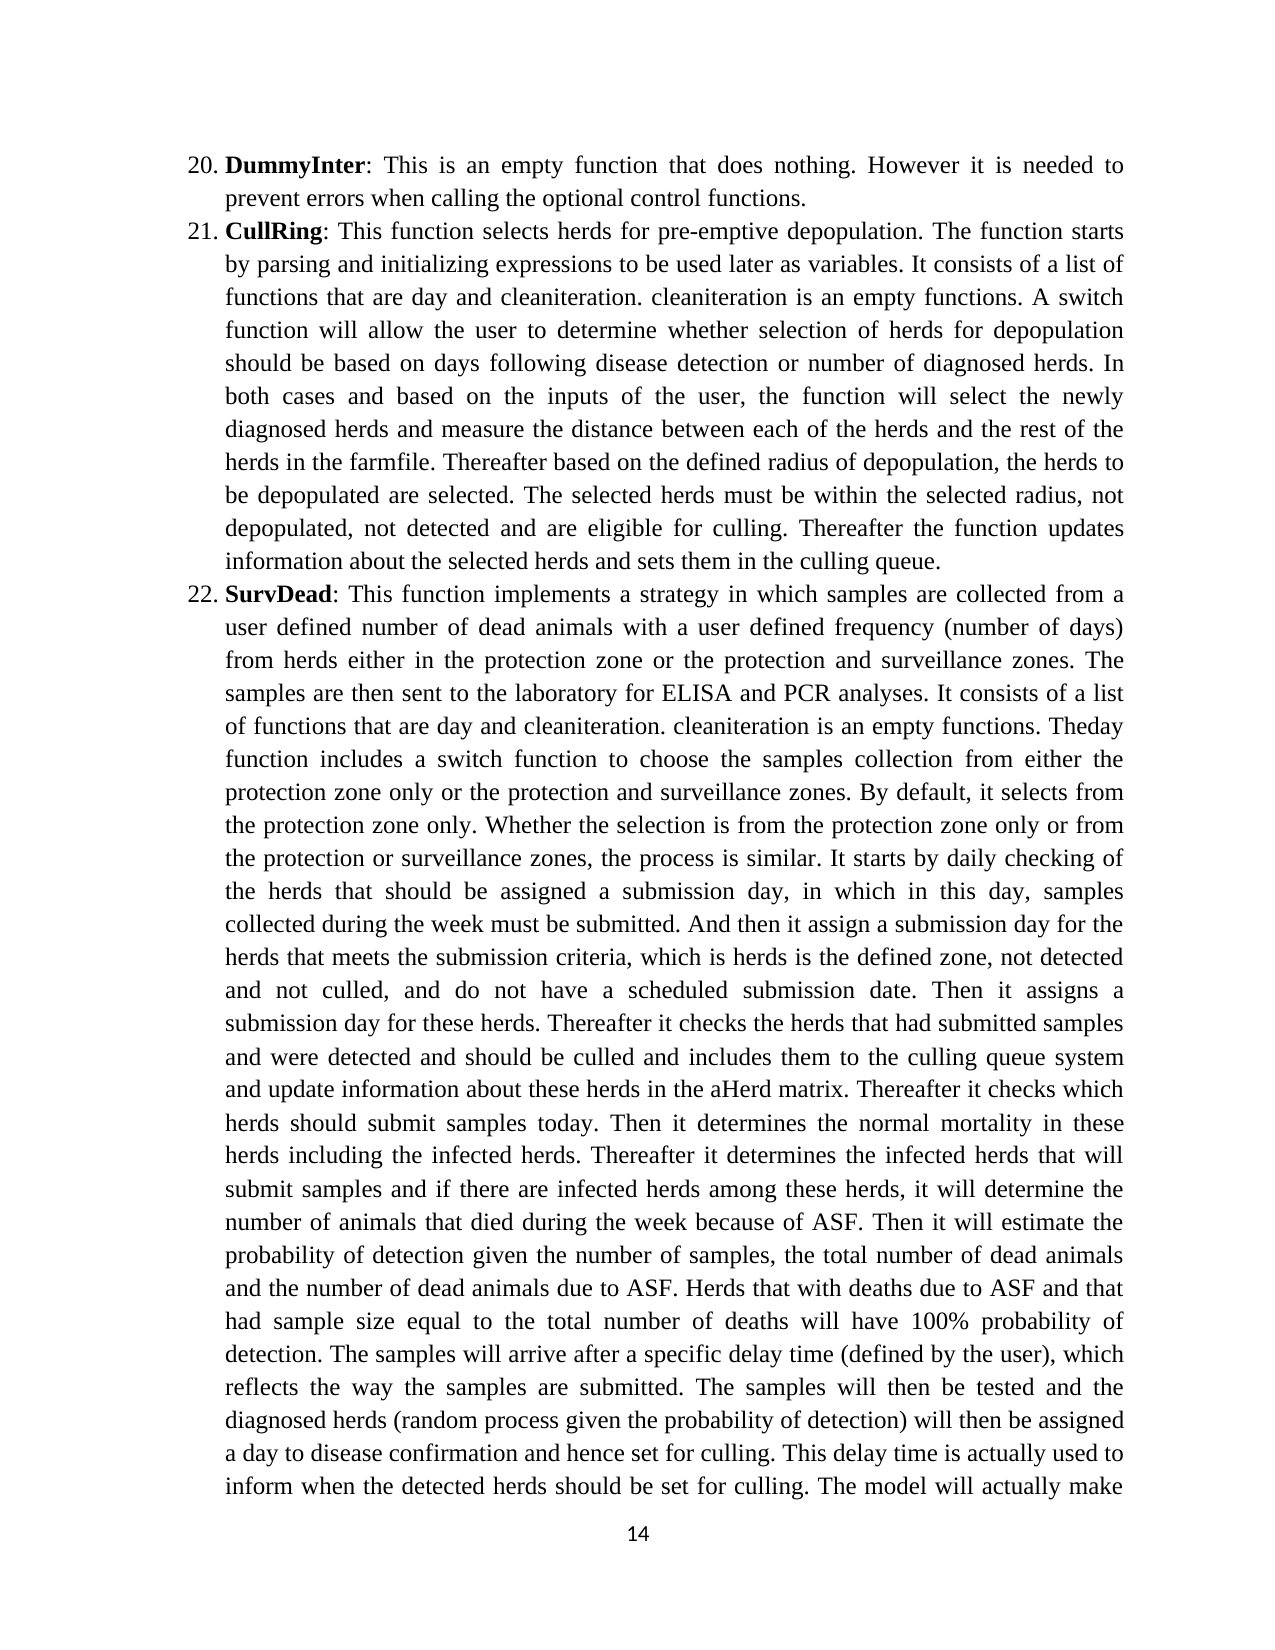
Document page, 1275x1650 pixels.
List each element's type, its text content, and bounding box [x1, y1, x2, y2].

list CullRing: This function selects herds for pre-emptive depopulation. The function starts by parsing and initializing expressions to be used later as variables. It consists of a list of functions that are day and cleaniteration. cleaniteration is an empty functions. A switch function will allow the user to determine whether selection of herds for depopulation should be based on days following disease detection or number of diagnosed herds. In both cases and based on the inputs of the user, the function will select the newly diagnosed herds and measure the distance between each of the herds and the rest of the herds in the farmfile. Thereafter based on the defined radius of depopulation, the herds to be depopulated are selected. The selected herds must be within the selected radius, not depopulated, not detected and are eligible for culling. Thereafter the function updates information about the selected herds and sets them in the culling queue. [187, 216, 1125, 575]
list DummyInter: This is an empty function that does nothing. However it is needed to prevent errors when calling the optional control functions. [187, 150, 1125, 212]
